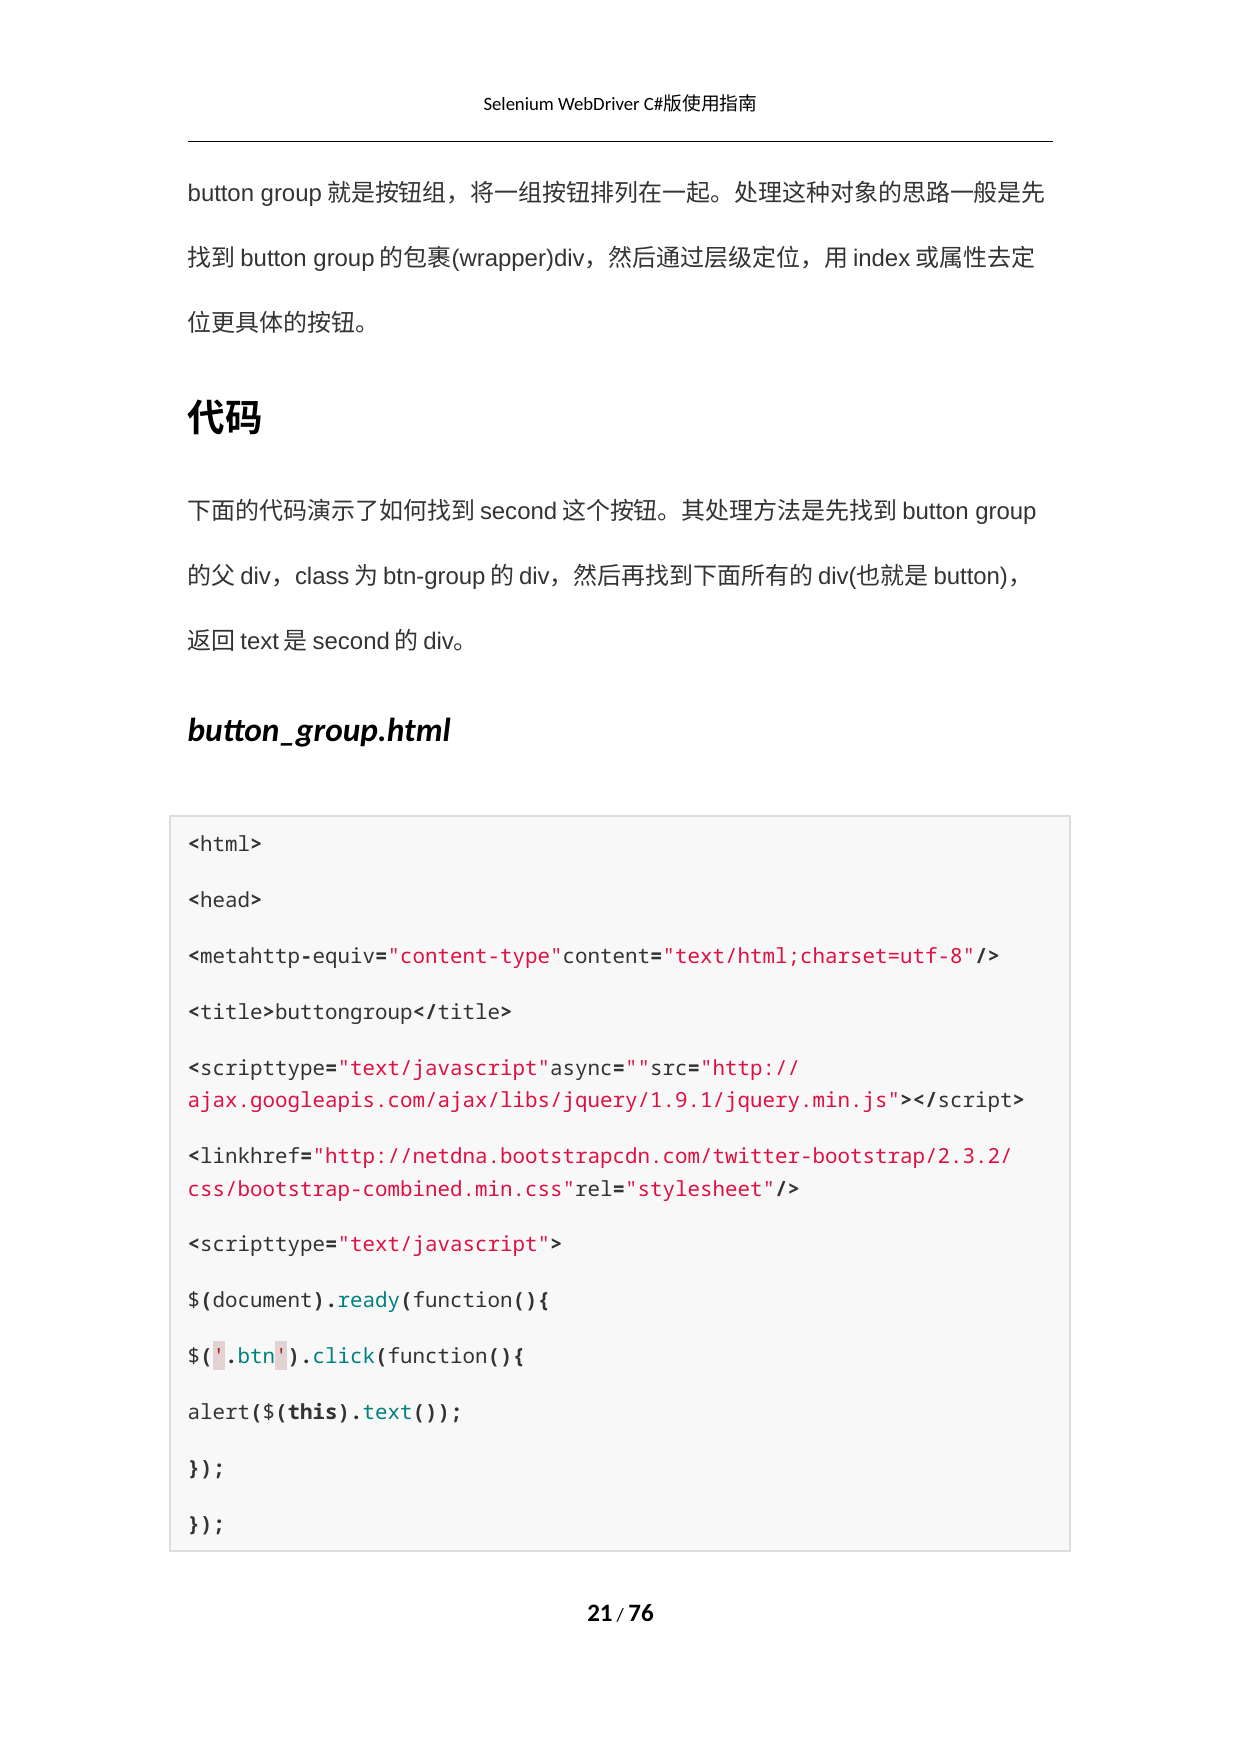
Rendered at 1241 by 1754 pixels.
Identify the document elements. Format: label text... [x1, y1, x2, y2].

text }); [171, 1439, 1069, 1484]
subtitle button_group.html [187, 697, 1053, 762]
text <linkhref="http://netdna.bootstrapcdn.com/twitter-bootstrap/2.3.2/css/bootstrap-combined.min.css"rel="stylesheet"/> [171, 1127, 1069, 1204]
text 下面的代码演示了如何找到second这个按钮。其处理方法是先找到button group的父div，class为btn-group的div，然后再找到下面所有的div(也就是button)，返回text是second的div。 [187, 477, 1053, 672]
text <scripttype="text/javascript"async=""src="http://ajax.googleapis.com/ajax/libs/jquery/1.9.1/jquery.min.js"></script> [171, 1039, 1069, 1116]
subtitle 代码 [187, 383, 1053, 448]
text <head> [171, 871, 1069, 915]
text <html> [171, 817, 1069, 859]
text alert($(this).text()); [171, 1383, 1069, 1428]
text <metahttp-equiv="content-type"content="text/html;charset=utf-8"/> [171, 927, 1069, 971]
text $('.btn').click(function(){ [171, 1327, 1069, 1372]
text }); [171, 1495, 1069, 1550]
text button group就是按钮组，将一组按钮排列在一起。处理这种对象的思路一般是先找到button group的包裹(wrapper)div，然后通过层级定位，用index或属性去定位更具体的按钮。 [187, 158, 1053, 353]
text <title>buttongroup</title> [171, 983, 1069, 1027]
text <scripttype="text/javascript"> [171, 1216, 1069, 1260]
text $(document).ready(function(){ [171, 1272, 1069, 1316]
